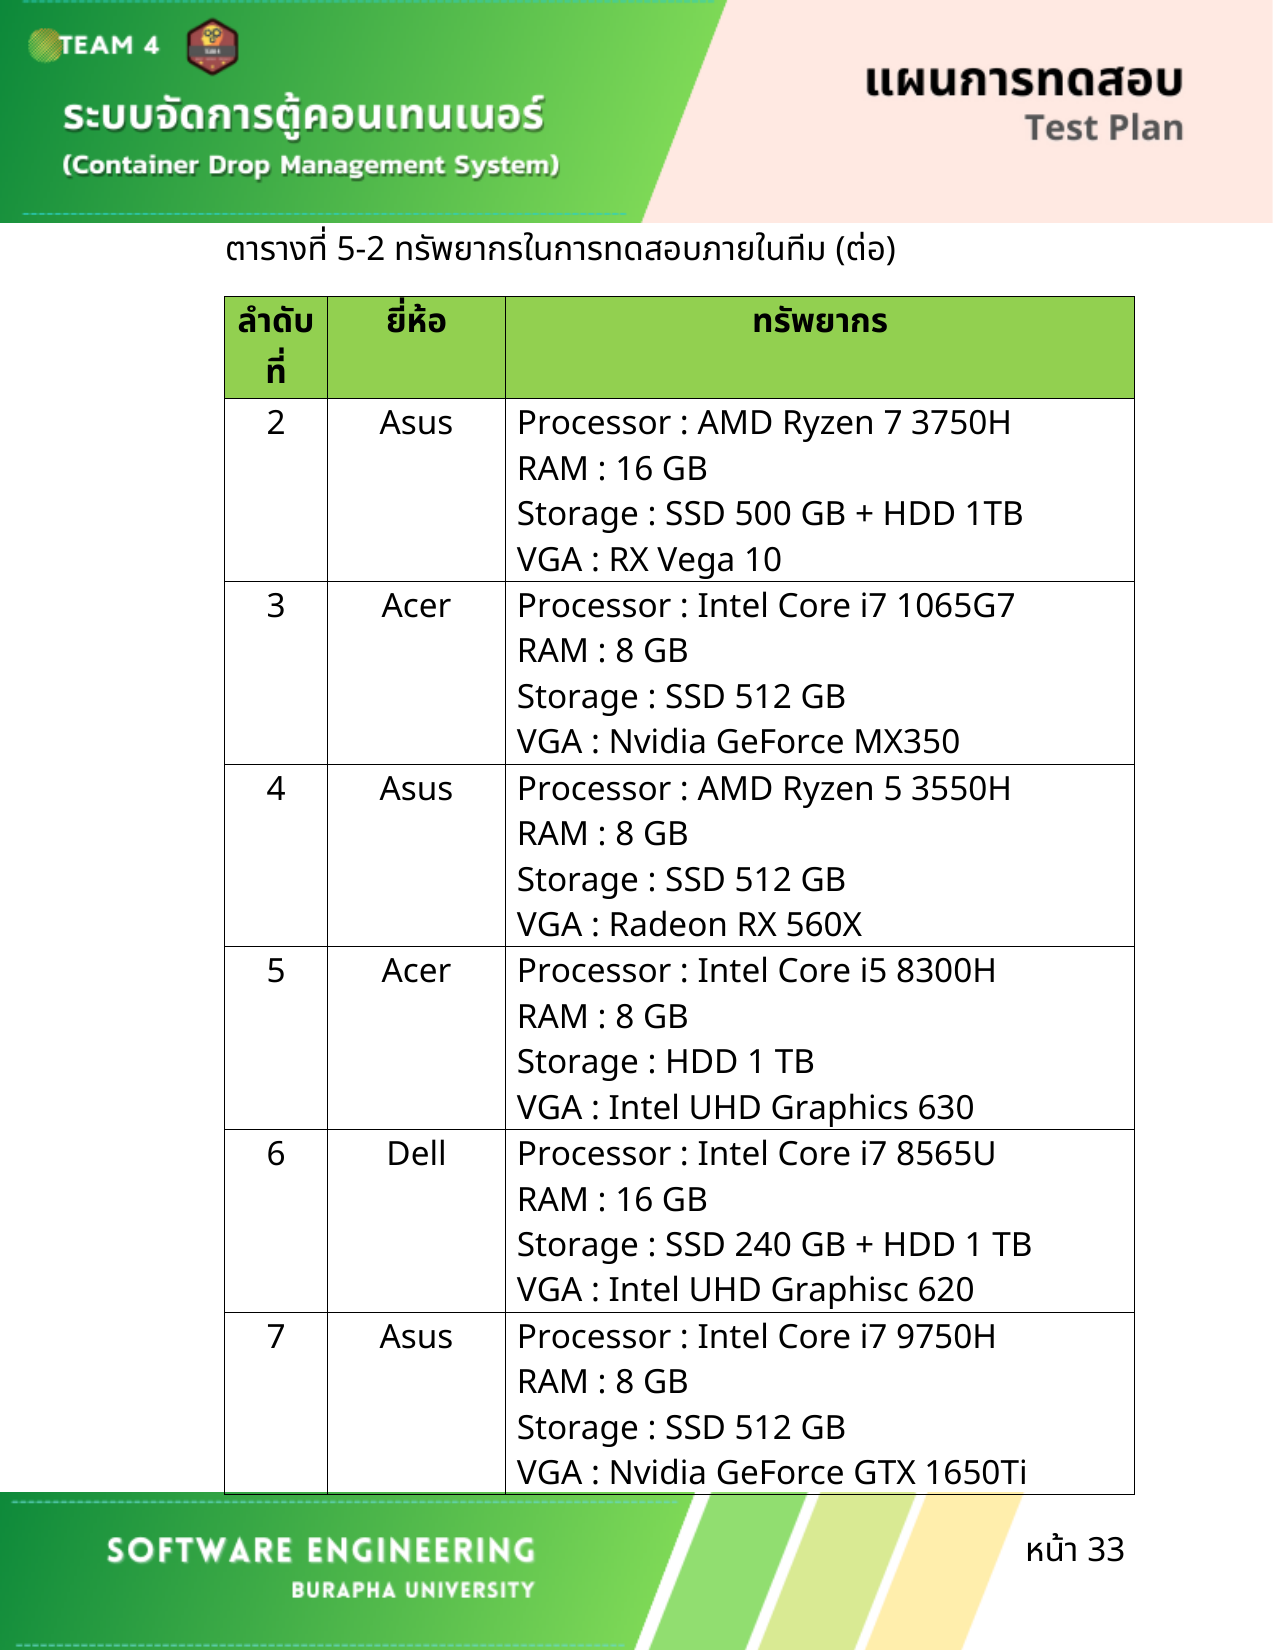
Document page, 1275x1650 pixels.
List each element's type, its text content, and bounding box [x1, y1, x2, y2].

table_cell Acer [328, 582, 505, 763]
picture [0, 0, 1273, 223]
table_header ยี่ห้อ [328, 297, 505, 398]
table_cell 5 [225, 947, 327, 1129]
table_cell Processor : Intel Core i7 1065G7 RAM : 8 GB Storage : SSD 512 GB VGA : Nvidia GeForce MX350 [506, 582, 1134, 763]
table_cell 7 [225, 1313, 327, 1494]
table_cell Processor : Intel Core i7 8565U RAM : 16 GB Storage : SSD 240 GB + HDD 1 TB VGA : Intel UHD Graphisc 620 [506, 1130, 1134, 1312]
table_cell 6 [225, 1130, 327, 1312]
text ตารางที่ 5-2 ทรัพยากรในการทดสอบภายในทีม (ต่อ) [225, 225, 1125, 276]
table_header ทรัพยากร [506, 297, 1134, 398]
table_cell 2 [225, 399, 327, 581]
table_cell Asus [328, 399, 505, 581]
table_cell 4 [225, 765, 327, 946]
table_cell Processor : Intel Core i7 9750H RAM : 8 GB Storage : SSD 512 GB VGA : Nvidia GeForce GTX 1650Ti [506, 1313, 1134, 1494]
table_cell Processor : Intel Core i5 8300H RAM : 8 GB Storage : HDD 1 TB VGA : Intel UHD Graphics 630 [506, 947, 1134, 1129]
table_cell Asus [328, 765, 505, 946]
table_header ลำดับที่ [225, 297, 327, 398]
table_cell Processor : AMD Ryzen 7 3750H RAM : 16 GB Storage : SSD 500 GB + HDD 1TB VGA : RX Vega 10 [506, 399, 1134, 581]
table_cell Asus [328, 1313, 505, 1494]
table_cell Processor : AMD Ryzen 5 3550H RAM : 8 GB Storage : SSD 512 GB VGA : Radeon RX 560X [506, 765, 1134, 946]
picture [0, 1492, 1275, 1650]
table_cell Dell [328, 1130, 505, 1312]
table_cell Acer [328, 947, 505, 1129]
table_cell 3 [225, 582, 327, 763]
